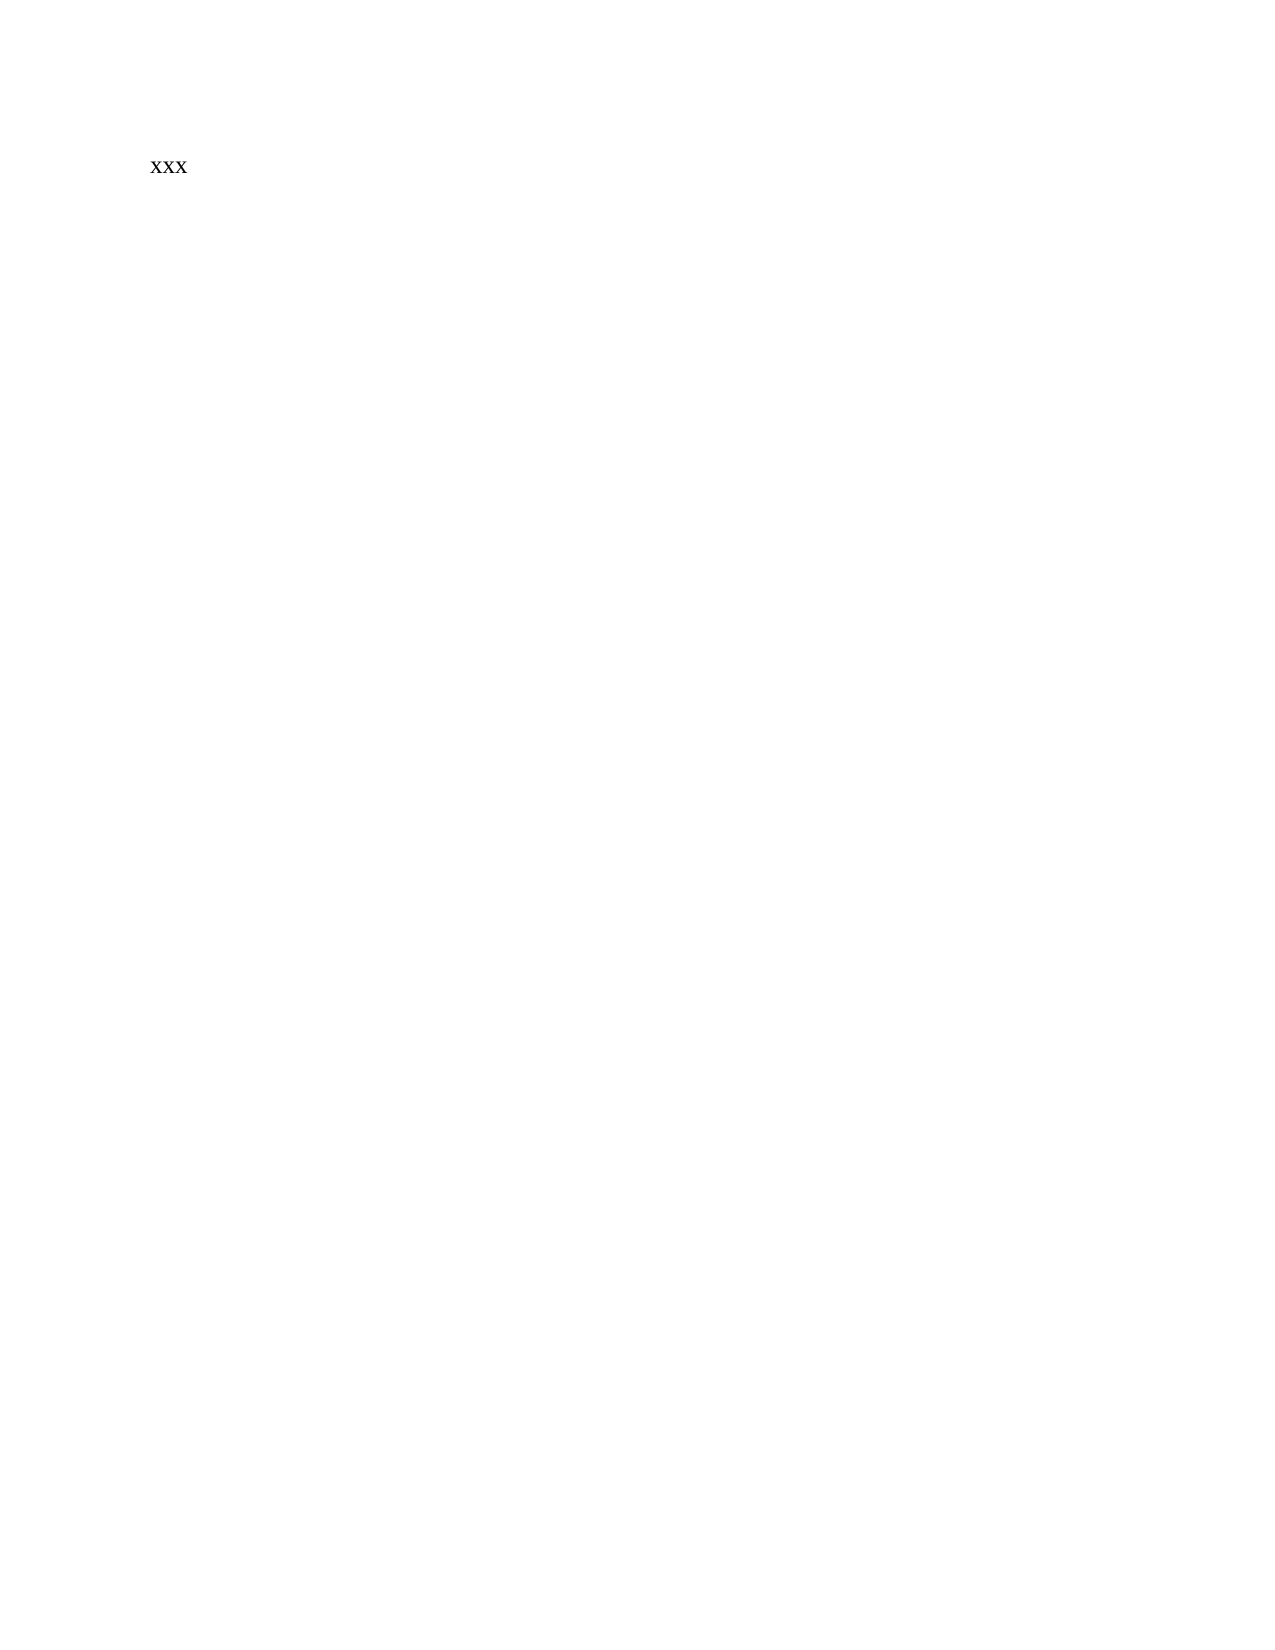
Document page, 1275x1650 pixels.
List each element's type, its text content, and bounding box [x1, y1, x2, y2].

text xxx [150, 150, 1125, 179]
